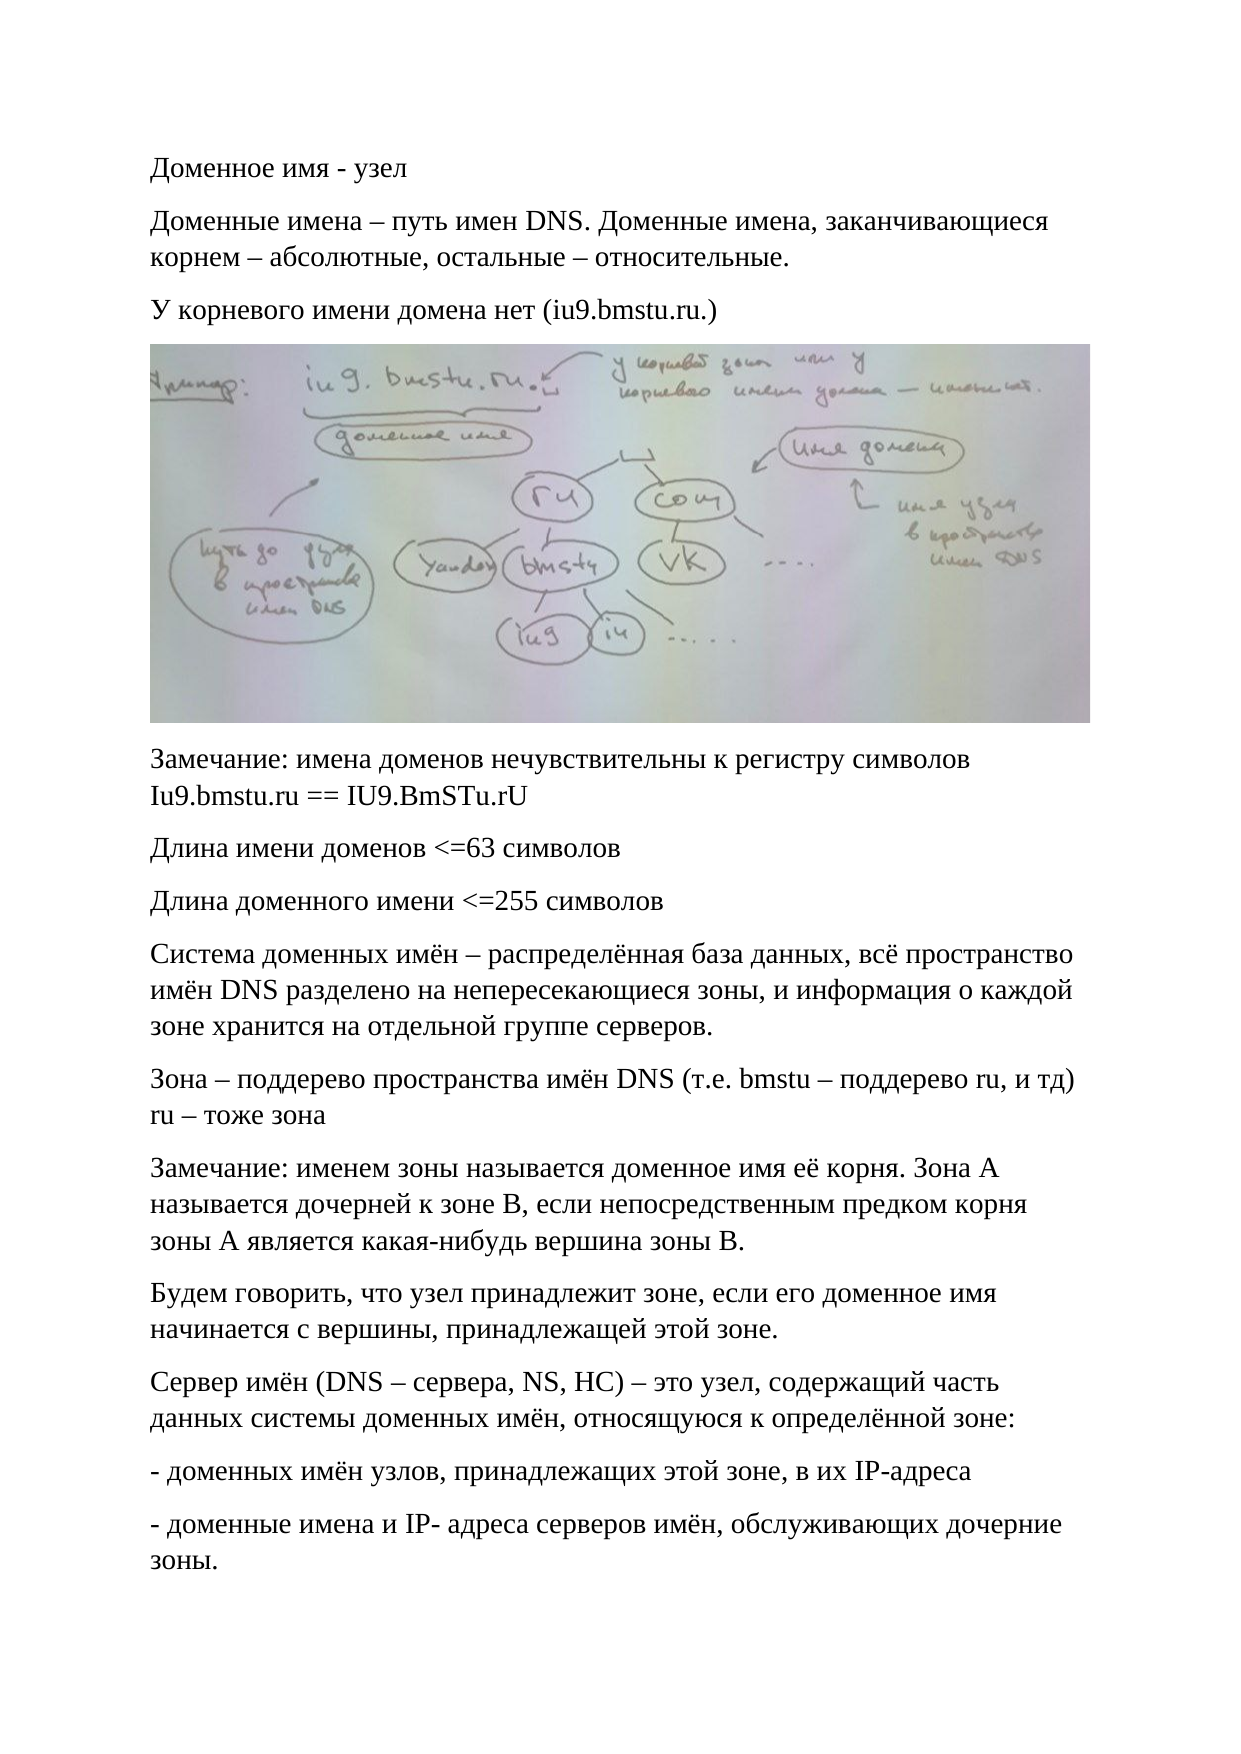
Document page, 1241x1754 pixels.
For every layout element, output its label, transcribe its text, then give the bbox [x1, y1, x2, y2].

text У корневого имени домена нет (iu9.bmstu.ru.) [150, 292, 1090, 325]
text - доменных имён узлов, принадлежащих этой зоне, в их IP-адреса [150, 1453, 1090, 1487]
text Зона – поддерево пространства имён DNS (т.е. bmstu – поддерево ru, и тд) ru – тоже зона [150, 1061, 1090, 1131]
text Длина доменного имени <=255 символов [150, 883, 1090, 917]
text Доменное имя - узел [150, 150, 1090, 183]
text Замечание: имена доменов нечувствительны к регистру символов Iu9.bmstu.ru == IU9.BmSTu.rU [150, 742, 1090, 811]
picture [150, 344, 1091, 723]
text Будем говорить, что узел принадлежит зоне, если его доменное имя начинается с вершины, принадлежащей этой зоне. [150, 1275, 1090, 1345]
text Сервер имён (DNS – сервера, NS, НС) – это узел, содержащий часть данных системы доменных имён, относящуюся к определённой зоне: [150, 1364, 1090, 1434]
text Доменные имена – путь имен DNS. Доменные имена, заканчивающиеся корнем – абсолютные, остальные – относительные. [150, 203, 1090, 272]
text - доменные имена и IP- адреса серверов имён, обслуживающих дочерние зоны. [150, 1506, 1090, 1576]
text Замечание: именем зоны называется доменное имя её корня. Зона А называется дочерней к зоне В, если непосредственным предком корня зоны А является какая-нибудь вершина зоны В. [150, 1150, 1090, 1256]
text Система доменных имён – распределённая база данных, всё пространство имён DNS разделено на непересекающиеся зоны, и информация о каждой зоне хранится на отдельной группе серверов. [150, 936, 1090, 1042]
text Длина имени доменов <=63 символов [150, 831, 1090, 864]
